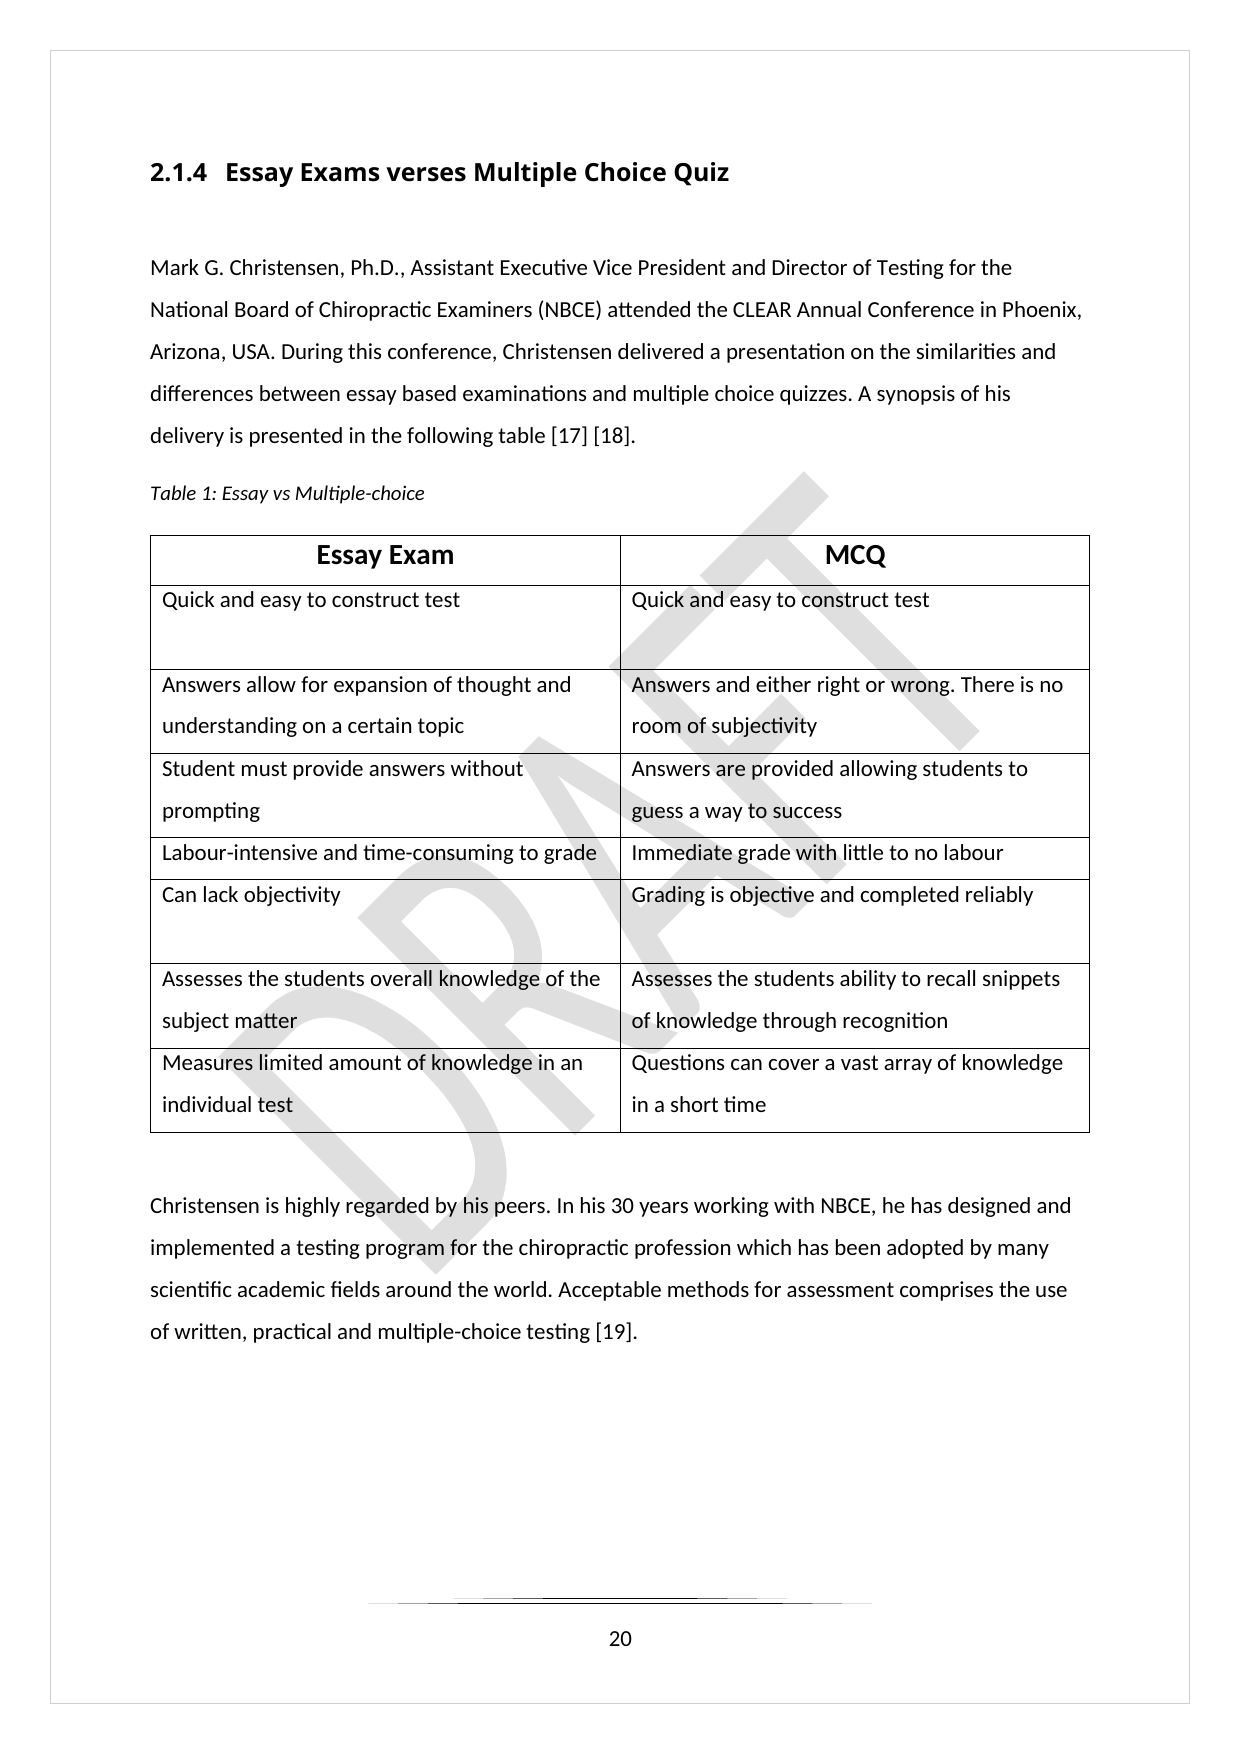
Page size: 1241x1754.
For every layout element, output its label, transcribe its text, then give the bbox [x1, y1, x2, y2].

text Table 1: Essay vs Multiple-choice [150, 480, 1090, 505]
table_cell Quick and easy to construct test [151, 586, 620, 669]
table_cell Grading is objective and completed reliably [621, 880, 1089, 963]
table_cell Assesses the students overall knowledge of the subject matter [151, 964, 620, 1047]
table_cell Quick and easy to construct test [621, 586, 1089, 669]
table_cell Student must provide answers without prompting [151, 754, 620, 837]
table_cell Answers allow for expansion of thought and understanding on a certain topic [151, 670, 620, 753]
table_cell Answers are provided allowing students to guess a way to success [621, 754, 1089, 837]
text Christensen is highly regarded by his peers. In his 30 years working with NBCE, he has designed and implemented a testing program for the chiropractic profession which has been adopted by many scientific academic fields around the world. Acceptable methods for assessment comprises the use of written, practical and multiple-choice testing [19]. [150, 1191, 1090, 1345]
table_cell Questions can cover a vast array of knowledge in a short time [621, 1049, 1089, 1132]
table_cell Answers and either right or wrong. There is no room of subjectivity [621, 670, 1089, 753]
subtitle Essay Exams verses Multiple Choice Quiz [150, 154, 1090, 188]
table_header Essay Exam [151, 536, 620, 584]
table_cell Labour-intensive and time-consuming to grade [151, 838, 620, 879]
table_header MCQ [621, 536, 1089, 584]
text Mark G. Christensen, Ph.D., Assistant Executive Vice President and Director of Testing for the National Board of Chiropractic Examiners (NBCE) attended the CLEAR Annual Conference in Phoenix, Arizona, USA. During this conference, Christensen delivered a presentation on the similarities and differences between essay based examinations and multiple choice quizzes. A synopsis of his delivery is presented in the following table [17] [18]. [150, 253, 1090, 449]
table_cell Measures limited amount of knowledge in an individual test [151, 1049, 620, 1132]
table_cell Can lack objectivity [151, 880, 620, 963]
table_cell Immediate grade with little to no labour [621, 838, 1089, 879]
table_cell Assesses the students ability to recall snippets of knowledge through recognition [621, 964, 1089, 1047]
